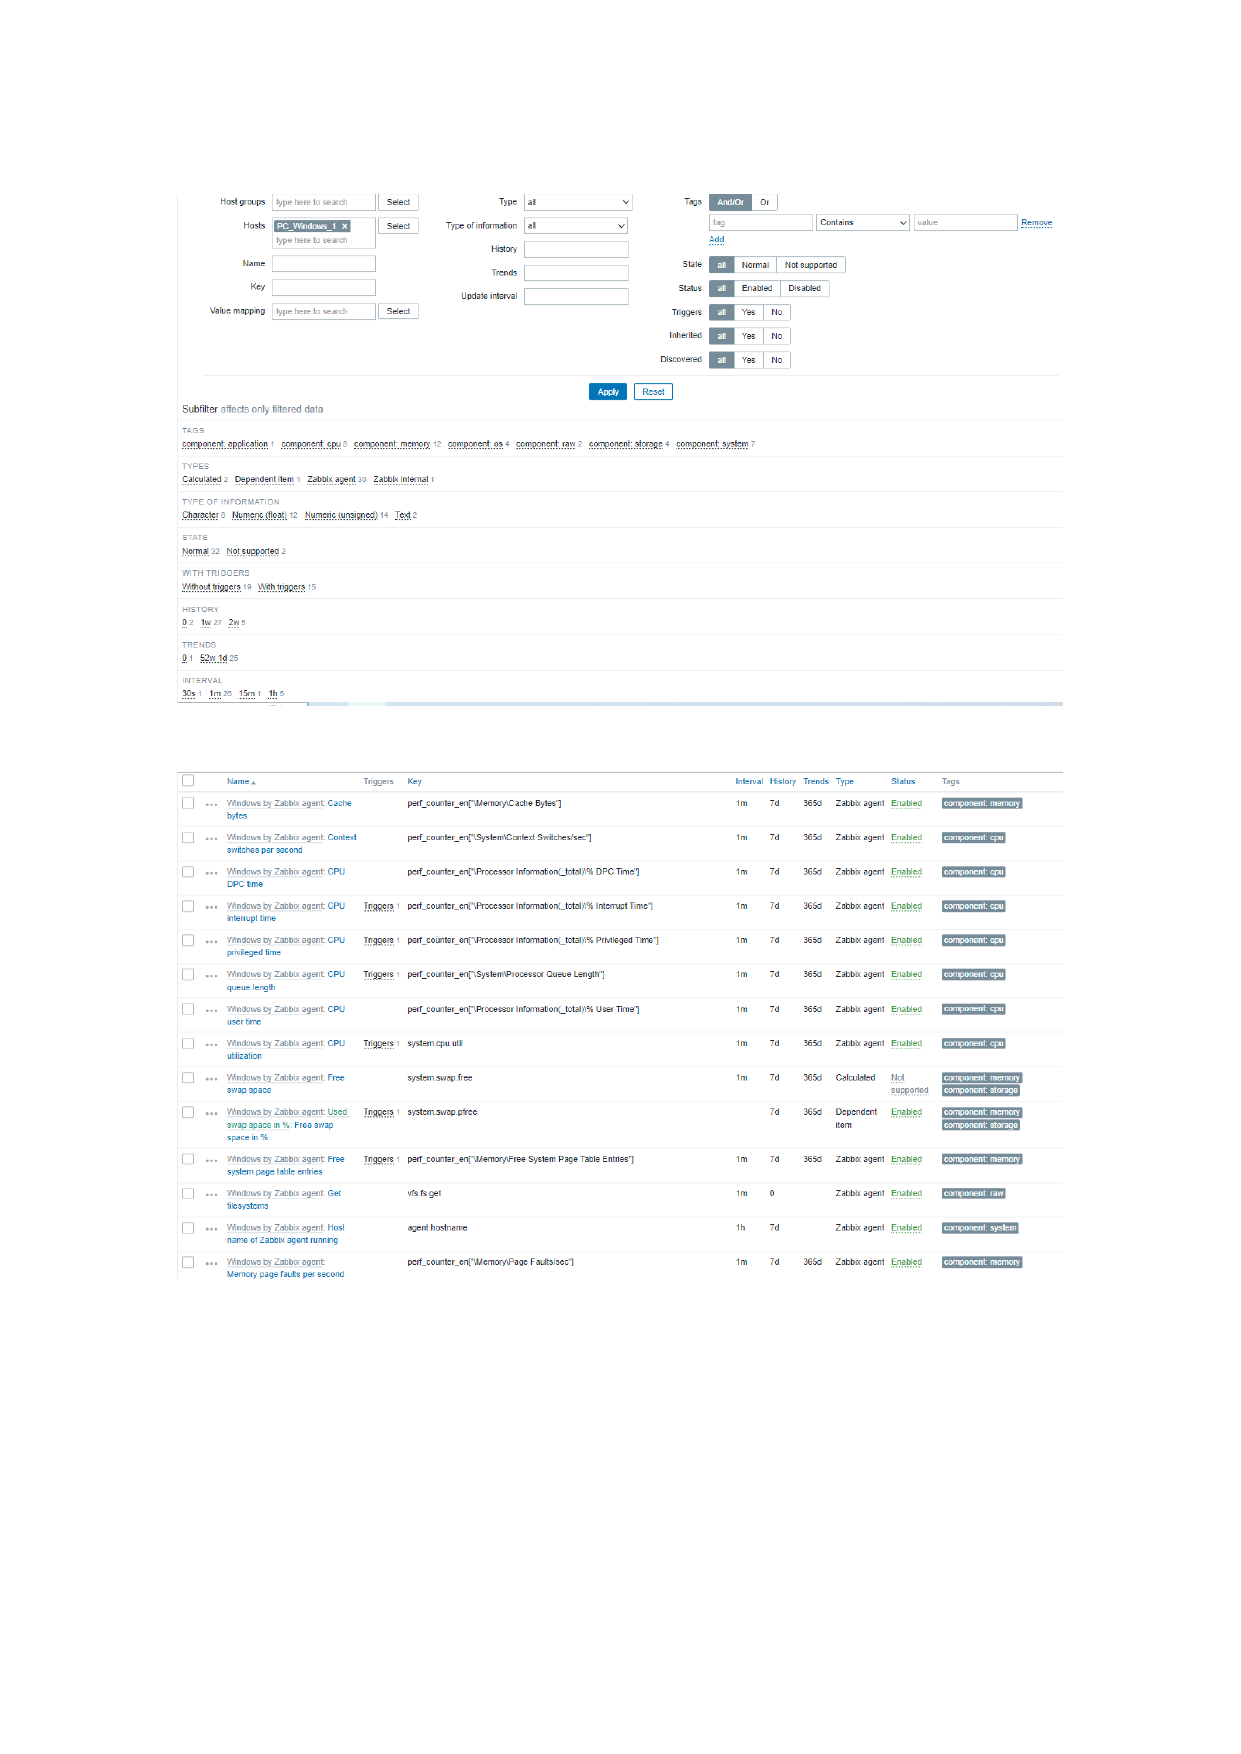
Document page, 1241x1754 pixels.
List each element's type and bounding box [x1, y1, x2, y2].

picture [177, 194, 1063, 706]
picture [177, 771, 1063, 1279]
